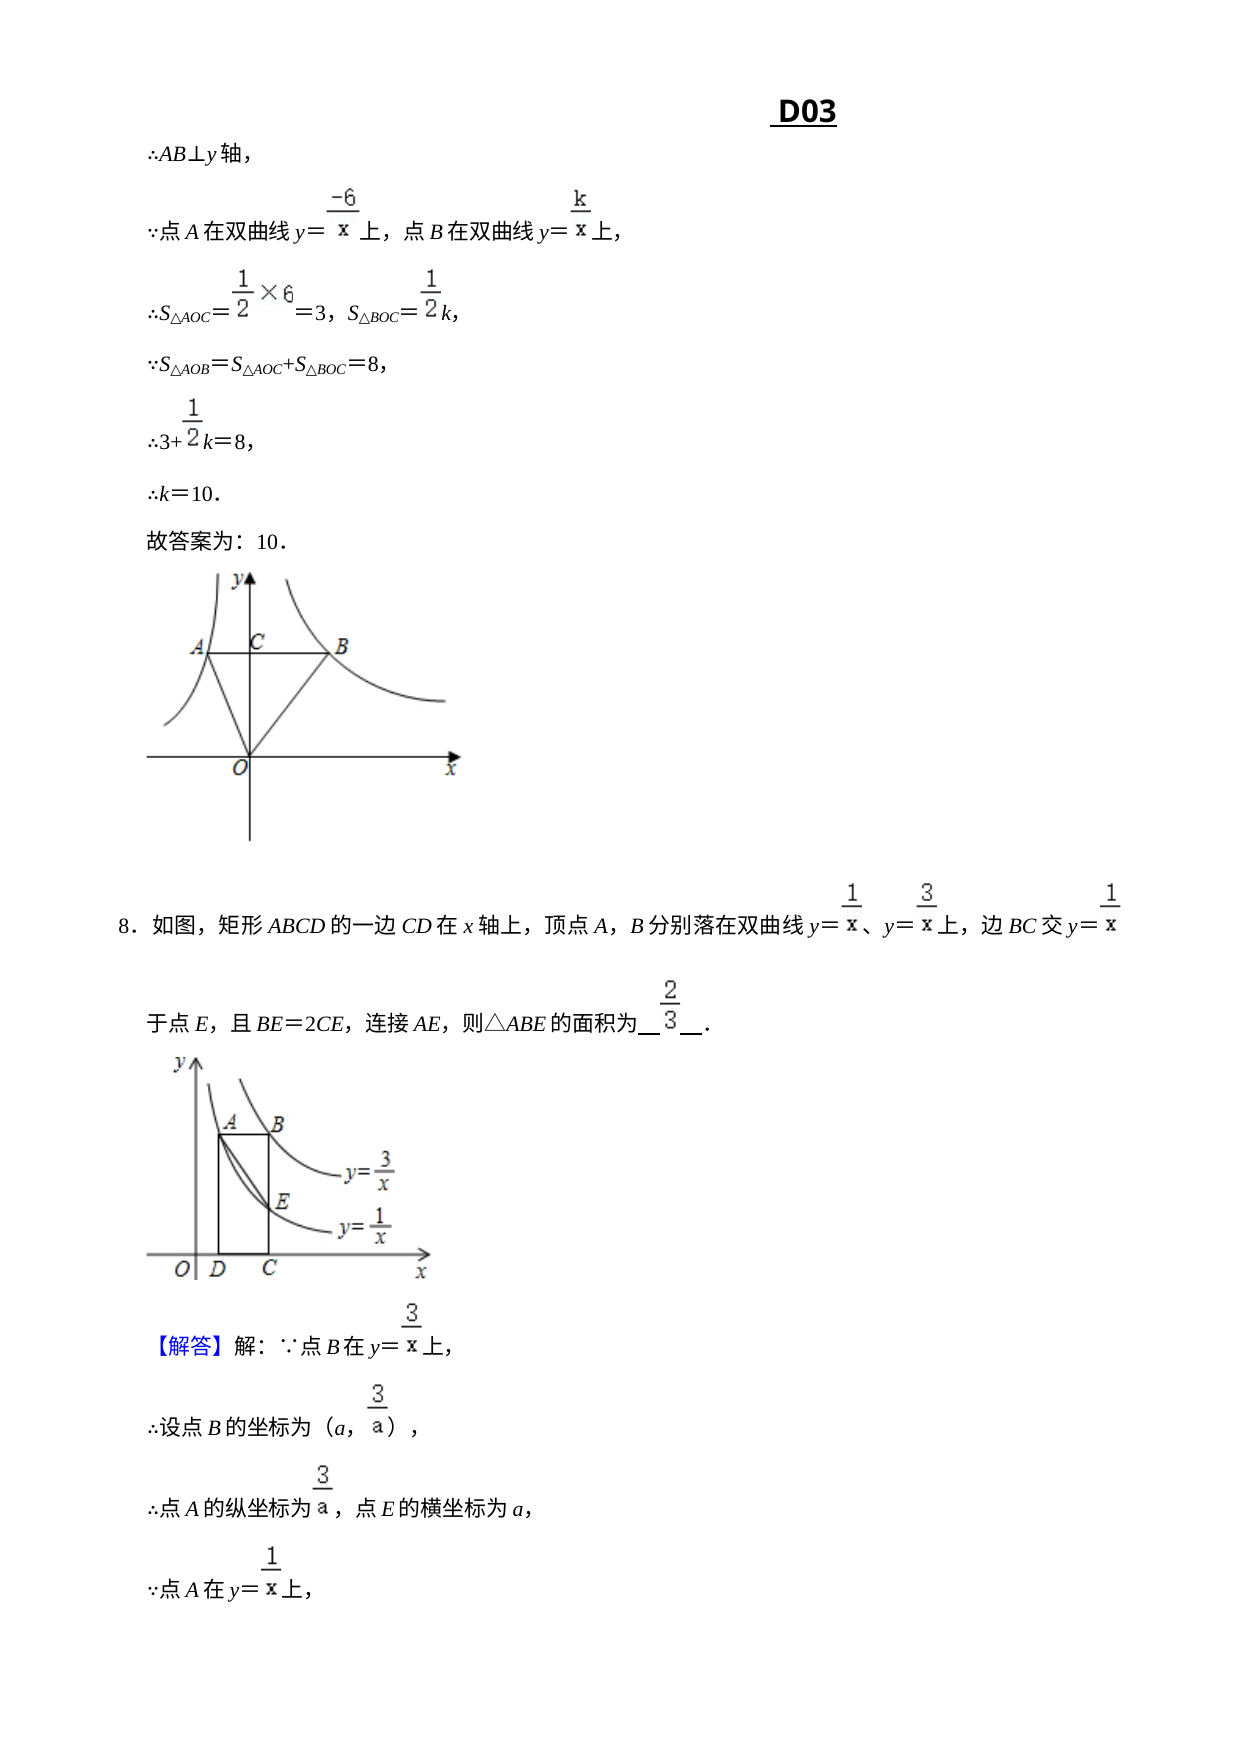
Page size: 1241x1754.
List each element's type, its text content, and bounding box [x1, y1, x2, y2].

picture [420, 265, 441, 320]
picture [1100, 879, 1121, 934]
picture [841, 879, 862, 934]
picture [916, 879, 937, 934]
text ∴3+k＝8， [147, 394, 1122, 459]
text ∴点A的纵坐标为，点E的横坐标为a， [147, 1462, 1122, 1527]
text 【解答】解：∵点B在y＝上， [147, 1300, 1122, 1365]
picture [146, 571, 467, 846]
picture [312, 1461, 333, 1517]
text ∵S△AOB＝S△AOC+S△BOC＝8， [147, 346, 1122, 378]
text ∴S△AOC＝＝3，S△BOC＝k， [147, 265, 1122, 330]
text 故答案为：10． [147, 523, 1122, 556]
picture [146, 1057, 431, 1280]
picture [660, 976, 681, 1032]
picture [232, 265, 293, 320]
picture [182, 394, 203, 449]
text ∵点A在y＝上， [147, 1542, 1122, 1607]
picture [401, 1300, 422, 1355]
picture [261, 1542, 282, 1598]
picture [367, 1380, 388, 1436]
picture [326, 184, 360, 239]
text 8．如图，矩形ABCD的一边CD在x轴上，顶点A，B分别落在双曲线y＝、y＝上，边BC交y＝于点E，且BE＝2CE，连接AE，则△ABE的面积为 ． [118, 879, 1122, 1042]
text ∴设点B的坐标为（a，）， [147, 1381, 1122, 1446]
text ∴k＝10． [147, 475, 1122, 508]
text ∵点A在双曲线y＝上，点B在双曲线y＝上， [147, 184, 1122, 249]
text ∴AB⊥y轴， [147, 136, 1122, 168]
picture [570, 184, 591, 239]
